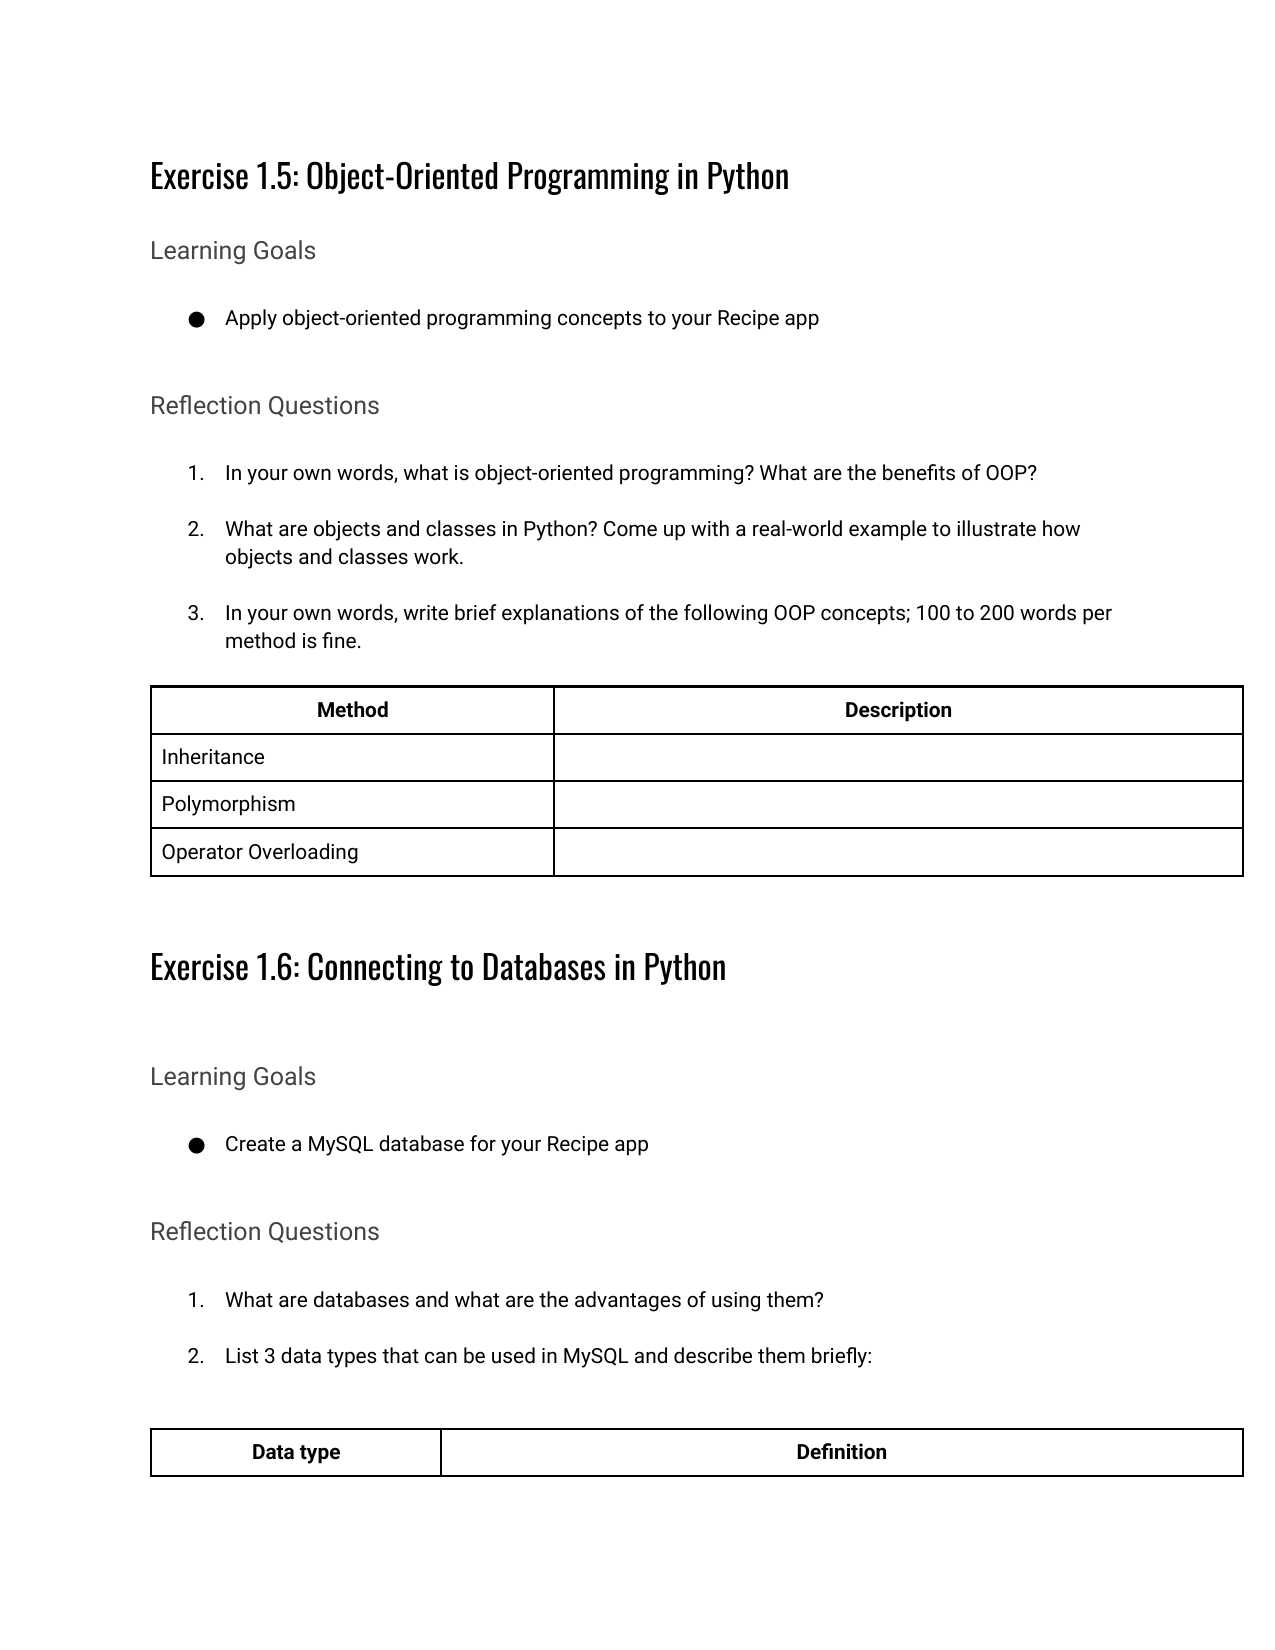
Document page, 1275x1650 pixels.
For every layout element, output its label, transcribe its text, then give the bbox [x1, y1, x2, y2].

table_header Description [555, 688, 1242, 733]
list Apply object-oriented programming concepts to your Recipe app [187, 306, 1125, 330]
list What are databases and what are the advantages of using them? [187, 1288, 1125, 1312]
list Create a MySQL database for your Recipe app [187, 1132, 1125, 1157]
subtitle Learning Goals [150, 1062, 1125, 1092]
subtitle Learning Goals [150, 236, 1125, 265]
subtitle Reflection Questions [150, 391, 1125, 420]
table_header Definition [442, 1430, 1242, 1475]
subtitle Exercise 1.6: Connecting to Databases in Python [150, 940, 1125, 989]
table_header Method [152, 688, 553, 733]
list In your own words, what is object-oriented programming? What are the benefits of OOP? [187, 461, 1125, 486]
subtitle Reflection Questions [150, 1218, 1125, 1247]
table_cell [555, 829, 1242, 874]
table_cell [555, 735, 1242, 780]
table_cell Inheritance [152, 735, 553, 780]
table_cell Polymorphism [152, 782, 553, 827]
subtitle Exercise 1.5: Object-Oriented Programming in Python [150, 150, 1125, 199]
list In your own words, write brief explanations of the following OOP concepts; 100 to 200 words per method is fine. [187, 601, 1125, 654]
table_cell [555, 782, 1242, 827]
list What are objects and classes in Python? Come up with a real-world example to illustrate how objects and classes work. [187, 517, 1125, 569]
list List 3 data types that can be used in MySQL and describe them briefly: [187, 1344, 1125, 1368]
table_header Data type [152, 1430, 440, 1475]
table_cell Operator Overloading [152, 829, 553, 874]
